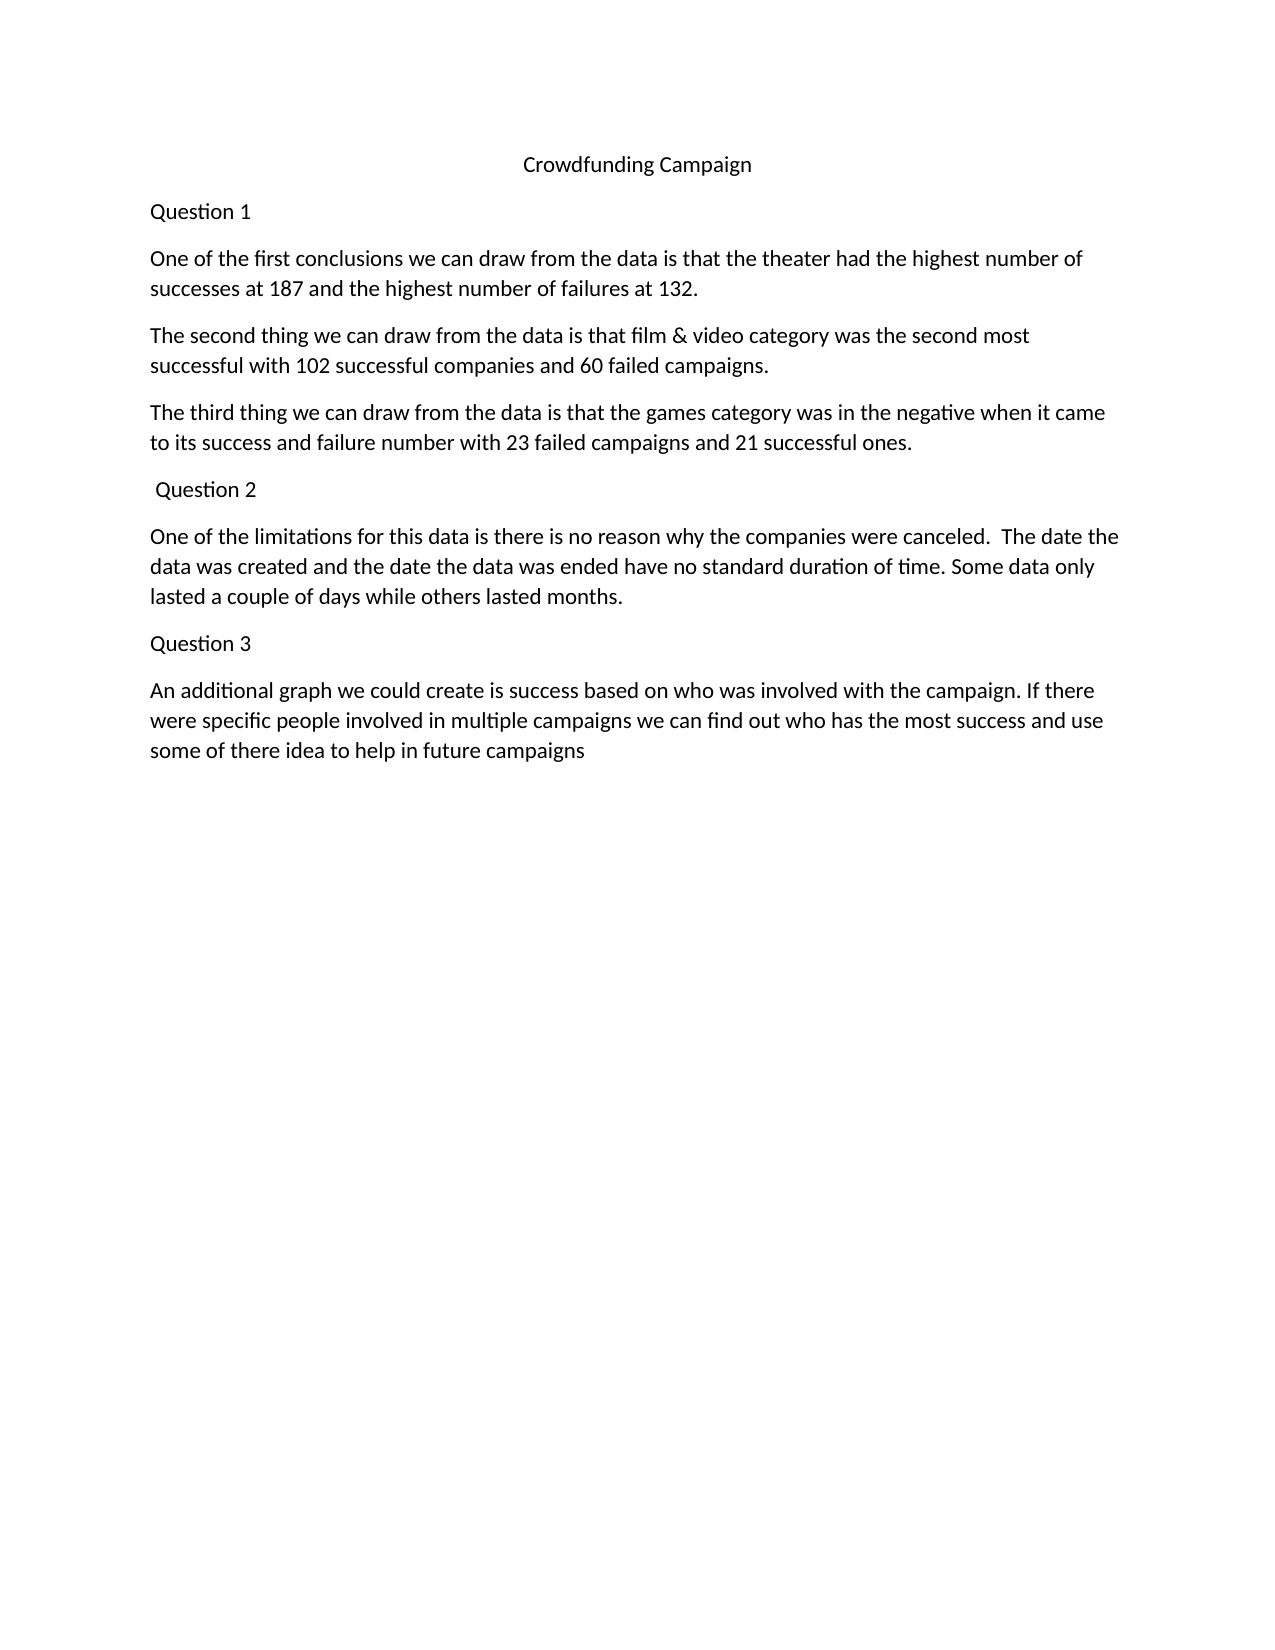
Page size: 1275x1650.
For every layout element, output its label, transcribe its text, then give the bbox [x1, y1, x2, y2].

text The second thing we can draw from the data is that film & video category was the second most successful with 102 successful companies and 60 failed campaigns. [150, 321, 1125, 379]
text Question 3 [150, 629, 1125, 657]
text An additional graph we could create is success based on who was involved with the campaign. If there were specific people involved in multiple campaigns we can find out who has the most success and use some of there idea to help in future campaigns [150, 676, 1125, 764]
text One of the limitations for this data is there is no reason why the companies were canceled. The date the data was created and the date the data was ended have no standard duration of time. Some data only lasted a couple of days while others lasted months. [150, 522, 1125, 610]
text Question 2 [150, 475, 1125, 503]
text The third thing we can draw from the data is that the games category was in the negative when it came to its success and failure number with 23 failed campaigns and 21 successful ones. [150, 398, 1125, 456]
text Question 1 [150, 197, 1125, 225]
text One of the first conclusions we can draw from the data is that the theater had the highest number of successes at 187 and the highest number of failures at 132. [150, 244, 1125, 302]
text Crowdfunding Campaign [150, 150, 1125, 178]
